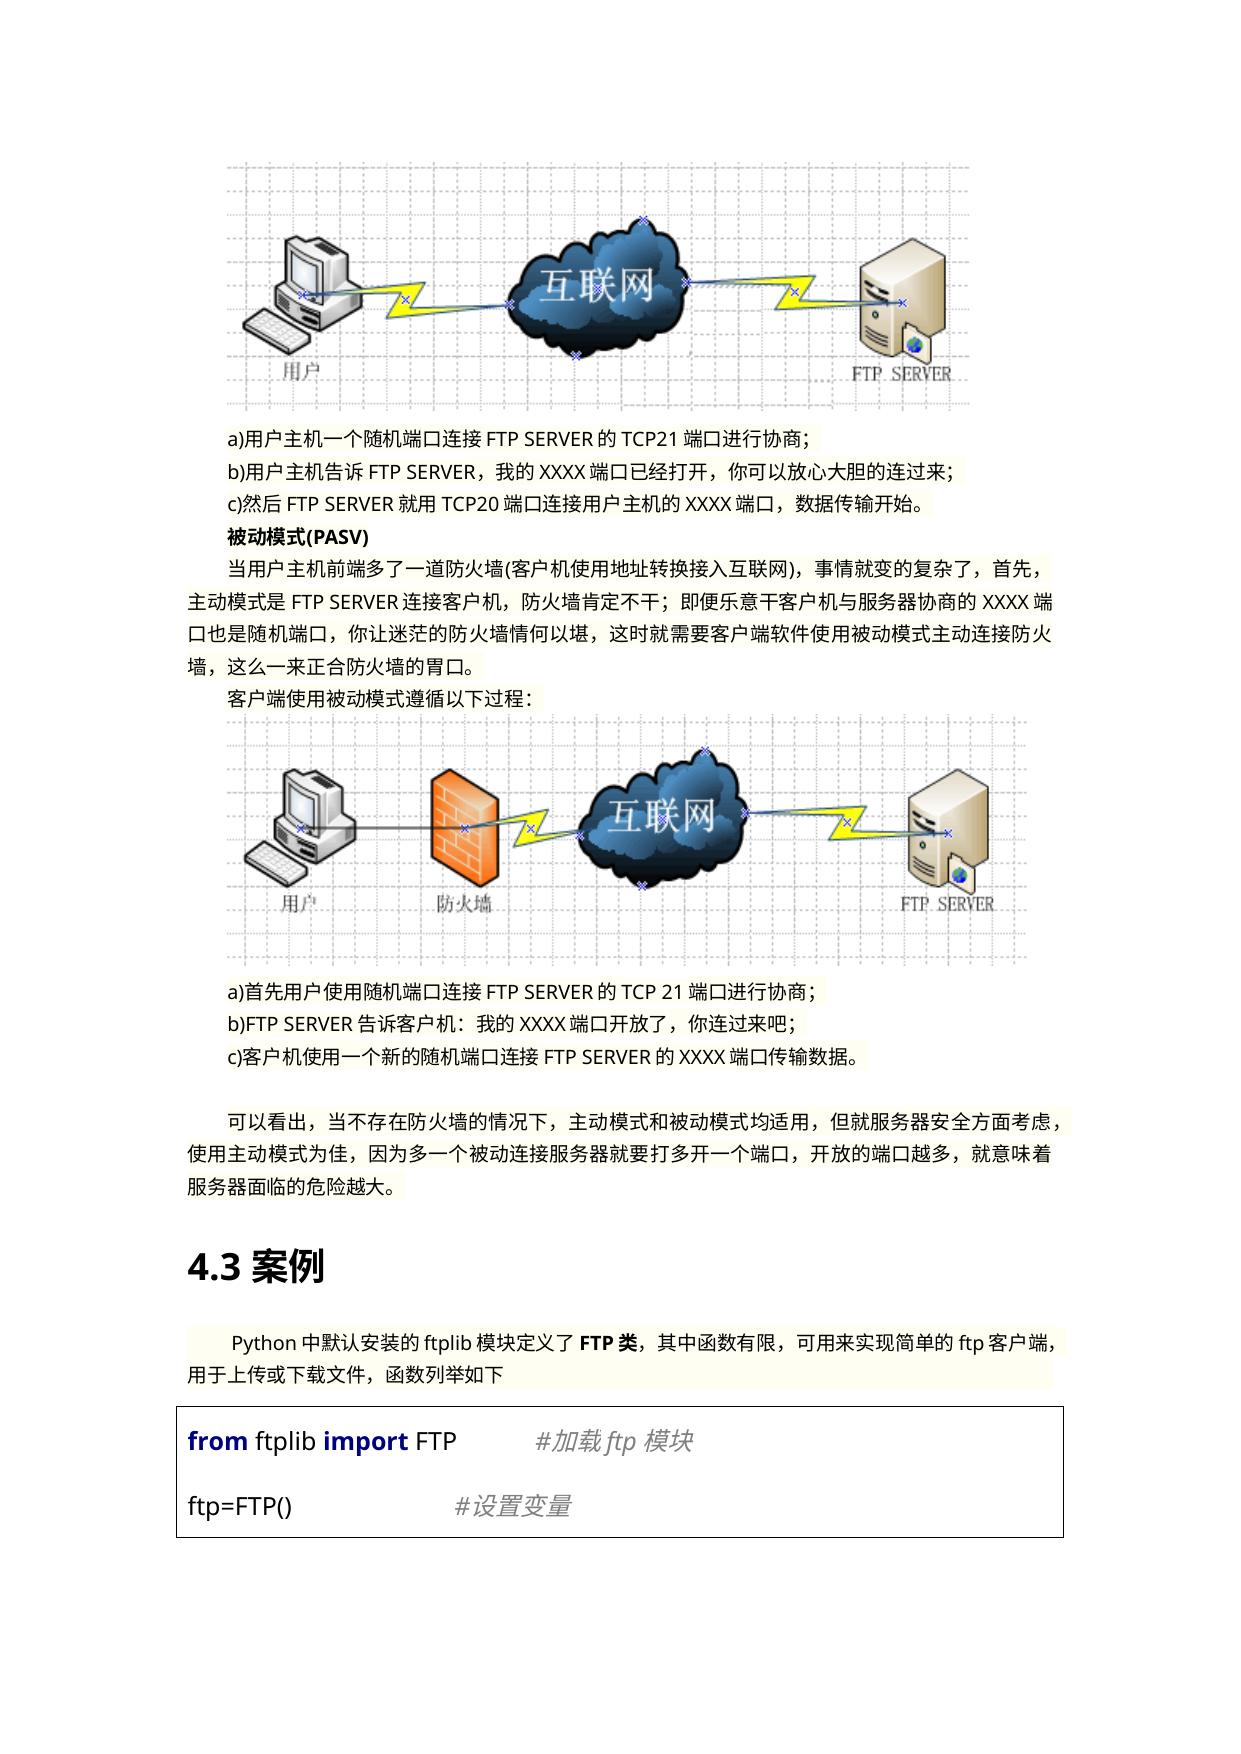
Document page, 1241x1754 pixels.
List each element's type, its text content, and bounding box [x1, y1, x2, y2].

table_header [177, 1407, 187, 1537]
picture [227, 162, 971, 411]
text c)然后FTP SERVER就用TCP20端口连接用户主机的XXXX端口，数据传输开始。 [187, 487, 1053, 519]
text b)用户主机告诉FTP SERVER，我的XXXX端口已经打开，你可以放心大胆的连过来； [187, 454, 1053, 487]
subtitle 4.3 案例 [187, 1231, 1053, 1296]
text c)客户机使用一个新的随机端口连接FTP SERVER的XXXX端口传输数据。 [187, 1039, 1053, 1072]
text 客户端使用被动模式遵循以下过程： [187, 682, 1053, 714]
text 可以看出，当不存在防火墙的情况下，主动模式和被动模式均适用，但就服务器安全方面考虑，使用主动模式为佳，因为多一个被动连接服务器就要打多开一个端口，开放的端口越多，就意味着服务器面临的危险越大。 [187, 1104, 1053, 1202]
text Python中默认安装的ftplib模块定义了FTP类，其中函数有限，可用来实现简单的ftp客户端，用于上传或下载文件，函数列举如下 [187, 1325, 1053, 1390]
text a)首先用户使用随机端口连接FTP SERVER的TCP 21端口进行协商； [187, 974, 1053, 1007]
text a)用户主机一个随机端口连接FTP SERVER的TCP21端口进行协商； [187, 422, 1053, 454]
picture [227, 714, 1027, 966]
text b)FTP SERVER告诉客户机：我的XXXX端口开放了，你连过来吧； [187, 1007, 1053, 1039]
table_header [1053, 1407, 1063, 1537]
text 被动模式(PASV) [187, 519, 1053, 552]
text 当用户主机前端多了一道防火墙(客户机使用地址转换接入互联网)，事情就变的复杂了，首先，主动模式是FTP SERVER连接客户机，防火墙肯定不干；即便乐意干客户机与服务器协商的XXXX端口也是随机端口，你让迷茫的防火墙情何以堪，这时就需要客户端软件使用被动模式主动连接防火墙，这么一来正合防火墙的胃口。 [187, 552, 1053, 682]
